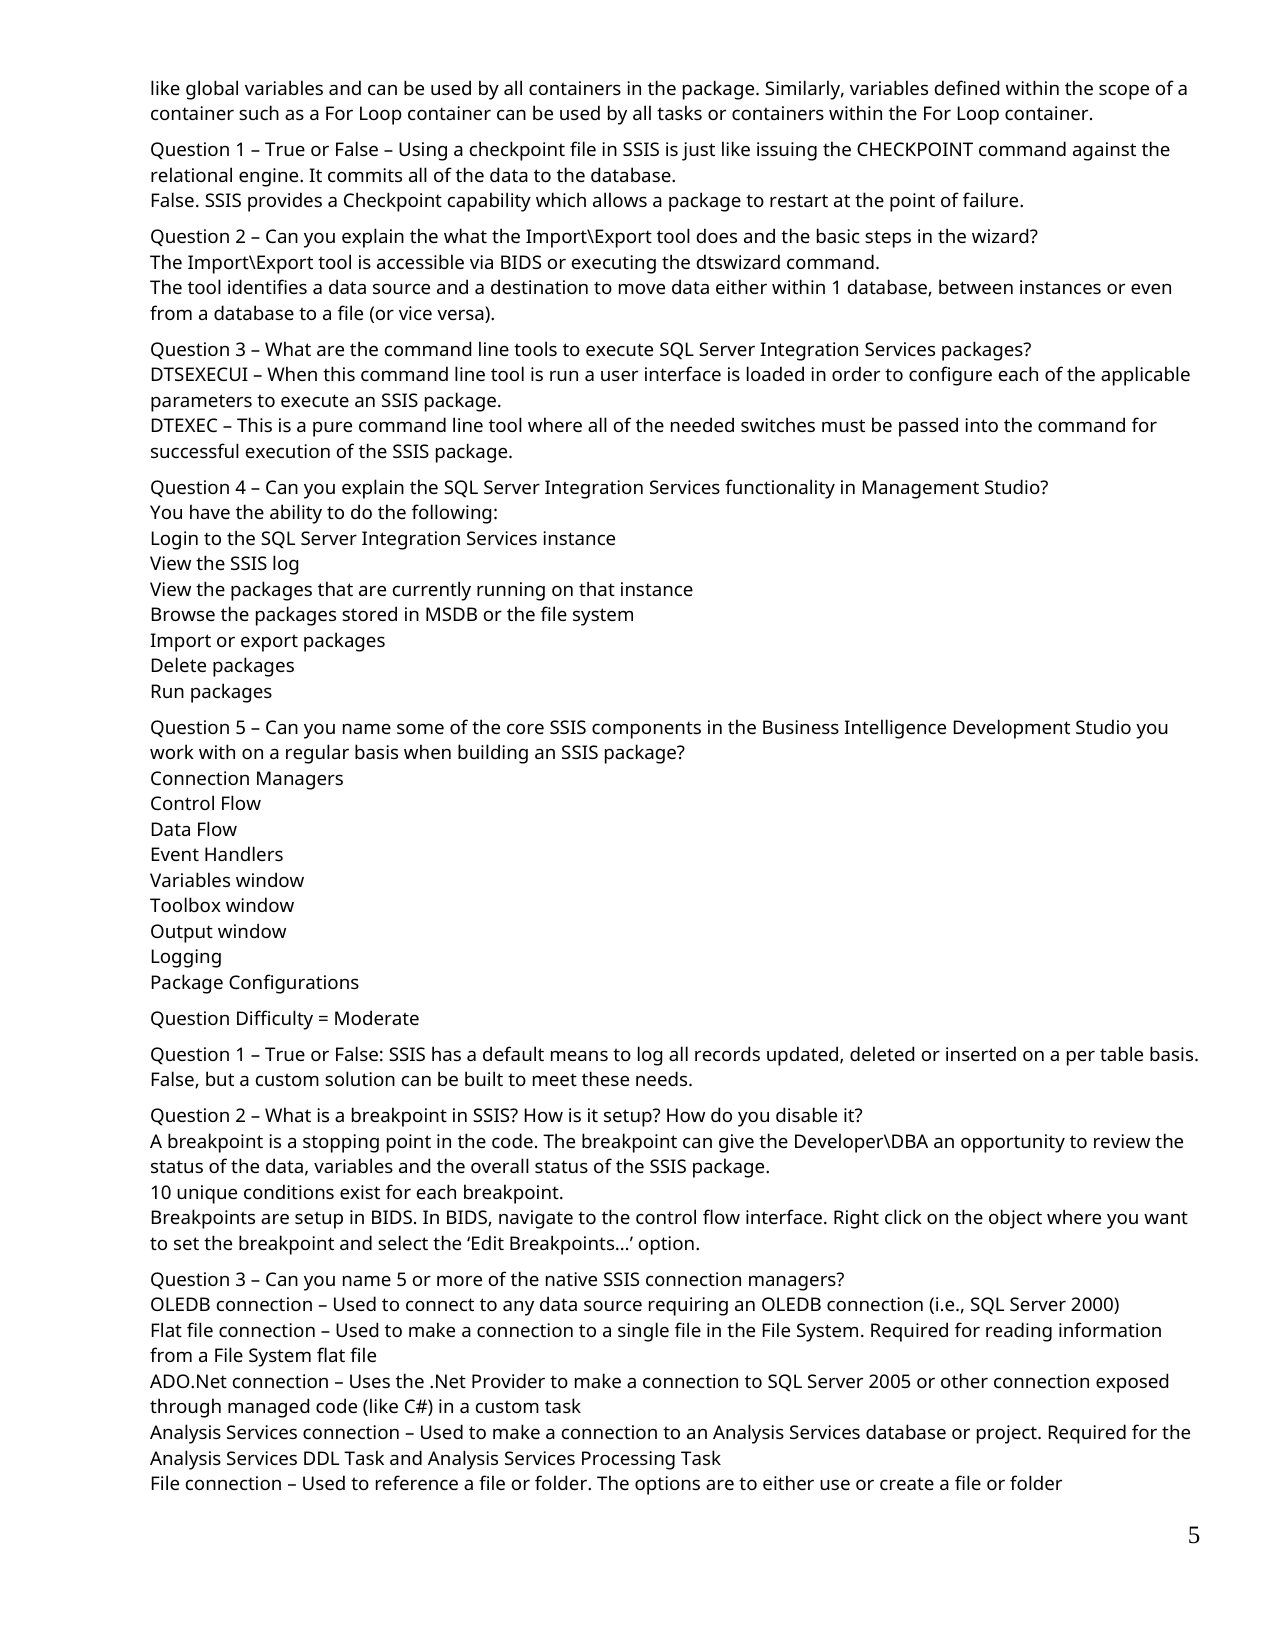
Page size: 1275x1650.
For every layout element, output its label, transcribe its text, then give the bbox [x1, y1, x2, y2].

text Question 2 – What is a breakpoint in SSIS? How is it setup? How do you disable it? A breakpoint is a stopping point in the code. The breakpoint can give the Developer\DBA an opportunity to review the status of the data, variables and the overall status of the SSIS package. 10 unique conditions exist for each breakpoint. Breakpoints are setup in BIDS. In BIDS, navigate to the control flow interface. Right click on the object where you want to set the breakpoint and select the ‘Edit Breakpoints…’ option. [150, 1103, 1200, 1256]
text Question Difficulty = Moderate [150, 1005, 1200, 1031]
text Question 1 – True or False – Using a checkpoint file in SSIS is just like issuing the CHECKPOINT command against the relational engine. It commits all of the data to the database. False. SSIS provides a Checkpoint capability which allows a package to restart at the point of failure. [150, 136, 1200, 213]
text Question 4 – Can you explain the SQL Server Integration Services functionality in Management Studio? You have the ability to do the following: Login to the SQL Server Integration Services instance View the SSIS log View the packages that are currently running on that instance Browse the packages stored in MSDB or the file system Import or export packages Delete packages Run packages [150, 474, 1200, 704]
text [150, 1266, 1200, 1496]
text Question 2 – Can you explain the what the Import\Export tool does and the basic steps in the wizard? The Import\Export tool is accessible via BIDS or executing the dtswizard command. The tool identifies a data source and a destination to move data either within 1 database, between instances or even from a database to a file (or vice versa). [150, 223, 1200, 326]
text Question 1 – True or False: SSIS has a default means to log all records updated, deleted or inserted on a per table basis. False, but a custom solution can be built to meet these needs. [150, 1041, 1200, 1092]
text Question 5 – Can you name some of the core SSIS components in the Business Intelligence Development Studio you work with on a regular basis when building an SSIS package? Connection Managers Control Flow Data Flow Event Handlers Variables window Toolbox window Output window Logging Package Configurations [150, 714, 1200, 995]
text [150, 75, 1200, 126]
text Question 3 – What are the command line tools to execute SQL Server Integration Services packages? DTSEXECUI – When this command line tool is run a user interface is loaded in order to configure each of the applicable parameters to execute an SSIS package. DTEXEC – This is a pure command line tool where all of the needed switches must be passed into the command for successful execution of the SSIS package. [150, 336, 1200, 463]
